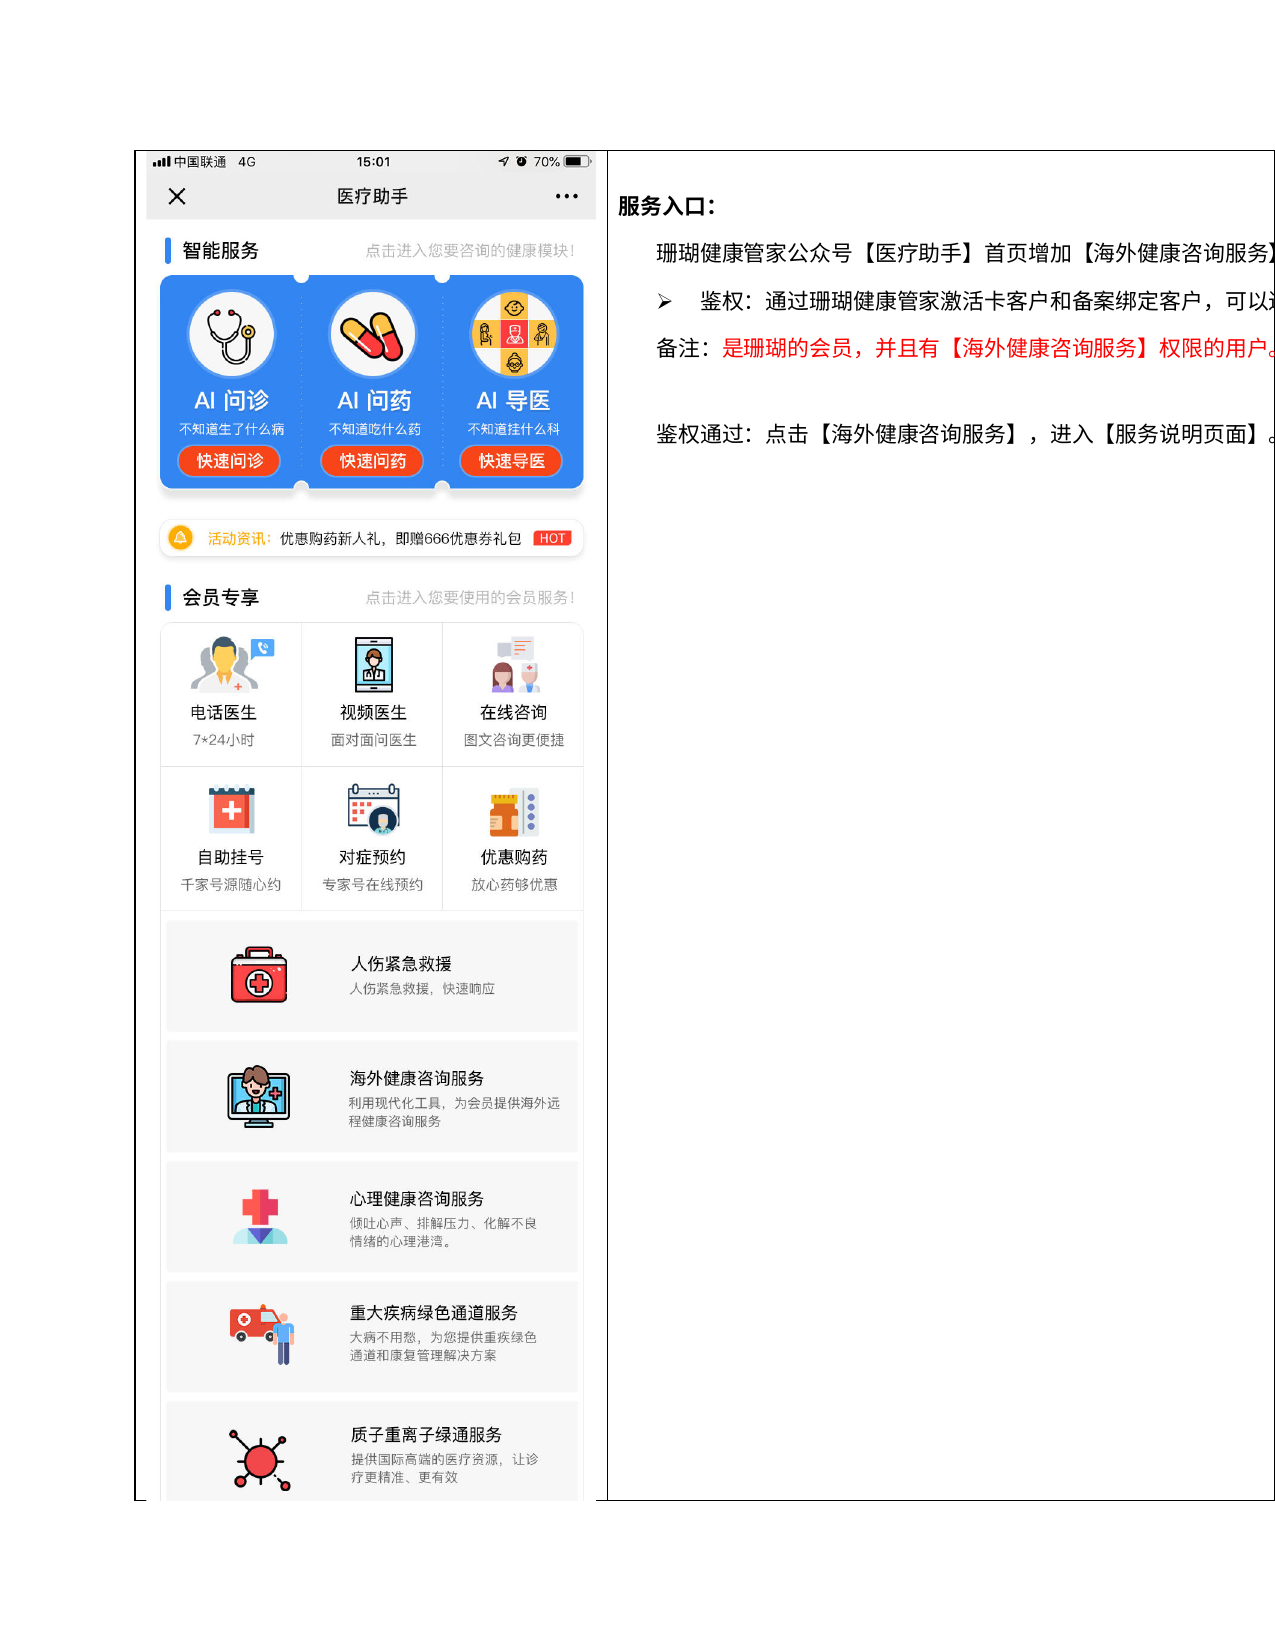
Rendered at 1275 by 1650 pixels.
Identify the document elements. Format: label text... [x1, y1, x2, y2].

table_cell [136, 151, 146, 1500]
table_cell 服务入口： 珊瑚健康管家公众号【医疗助手】首页增加【海外健康咨询服务】入口。 鉴权：通过珊瑚健康管家激活卡客户和备案绑定客户，可以进入此入口。 备注：是珊瑚的会员，并且有【海外健康咨询服务】权限的用户。 鉴权通过：点击【海外健康咨询服务】，进入【服务说明页面】。 [608, 151, 1274, 1500]
table_cell [597, 151, 607, 1500]
picture [146, 151, 597, 1501]
